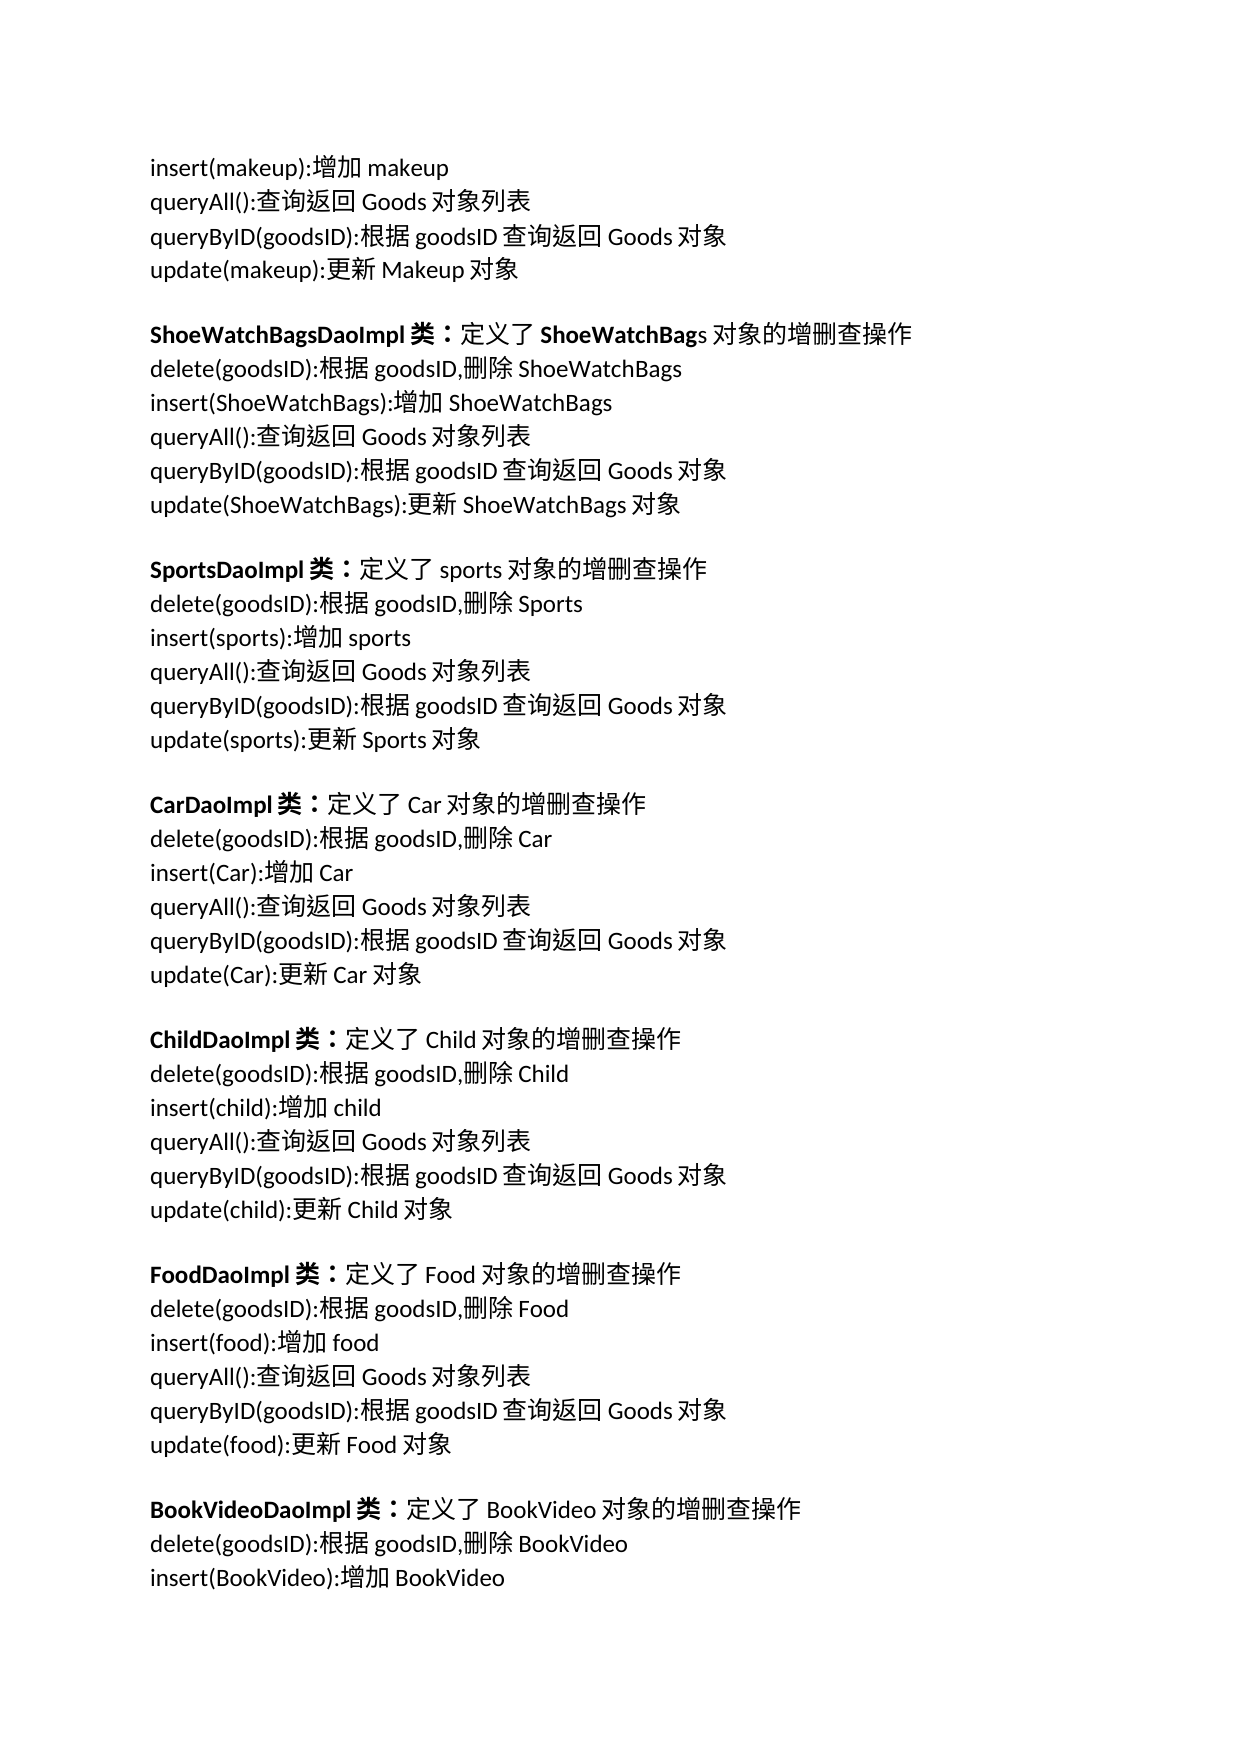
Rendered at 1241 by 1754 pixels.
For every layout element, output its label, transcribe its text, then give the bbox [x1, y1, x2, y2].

text ShoeWatchBagsDaoImpl类：定义了ShoeWatchBags对象的增删查操作 [150, 317, 1090, 351]
text delete(goodsID):根据goodsID,删除ShoeWatchBags [150, 351, 1090, 385]
text insert(ShoeWatchBags):增加ShoeWatchBags [150, 385, 1090, 419]
text queryAll():查询返回Goods对象列表 [150, 1124, 1090, 1158]
text queryAll():查询返回Goods对象列表 [150, 1358, 1090, 1393]
text queryByID(goodsID):根据goodsID查询返回Goods对象 [150, 923, 1090, 957]
text queryByID(goodsID):根据goodsID查询返回Goods对象 [150, 218, 1090, 252]
text update(child):更新Child对象 [150, 1192, 1090, 1226]
text queryByID(goodsID):根据goodsID查询返回Goods对象 [150, 453, 1090, 487]
text queryByID(goodsID):根据goodsID查询返回Goods对象 [150, 1393, 1090, 1427]
text insert(child):增加child [150, 1089, 1090, 1124]
text queryAll():查询返回Goods对象列表 [150, 419, 1090, 453]
text BookVideoDaoImpl类：定义了BookVideo对象的增删查操作 [150, 1491, 1090, 1525]
text SportsDaoImpl类：定义了sports对象的增删查操作 [150, 552, 1090, 586]
text insert(sports):增加sports [150, 620, 1090, 654]
text update(ShoeWatchBags):更新ShoeWatchBags对象 [150, 487, 1090, 521]
text FoodDaoImpl类：定义了Food对象的增删查操作 [150, 1256, 1090, 1290]
text delete(goodsID):根据goodsID,删除Food [150, 1290, 1090, 1324]
text update(sports):更新Sports对象 [150, 722, 1090, 756]
text update(makeup):更新Makeup对象 [150, 252, 1090, 286]
text update(Car):更新Car对象 [150, 957, 1090, 991]
text ChildDaoImpl类：定义了Child对象的增删查操作 [150, 1021, 1090, 1056]
text delete(goodsID):根据goodsID,删除Car [150, 821, 1090, 855]
text delete(goodsID):根据goodsID,删除Sports [150, 586, 1090, 620]
text insert(Car):增加Car [150, 855, 1090, 889]
text update(food):更新Food对象 [150, 1427, 1090, 1461]
text queryAll():查询返回Goods对象列表 [150, 184, 1090, 218]
text insert(makeup):增加makeup [150, 150, 1090, 184]
text delete(goodsID):根据goodsID,删除Child [150, 1056, 1090, 1089]
text insert(BookVideo):增加BookVideo [150, 1559, 1090, 1593]
text queryAll():查询返回Goods对象列表 [150, 889, 1090, 923]
text CarDaoImpl类：定义了Car对象的增删查操作 [150, 787, 1090, 821]
text queryAll():查询返回Goods对象列表 [150, 654, 1090, 688]
text queryByID(goodsID):根据goodsID查询返回Goods对象 [150, 688, 1090, 722]
text queryByID(goodsID):根据goodsID查询返回Goods对象 [150, 1158, 1090, 1192]
text delete(goodsID):根据goodsID,删除BookVideo [150, 1525, 1090, 1559]
text insert(food):增加food [150, 1324, 1090, 1358]
